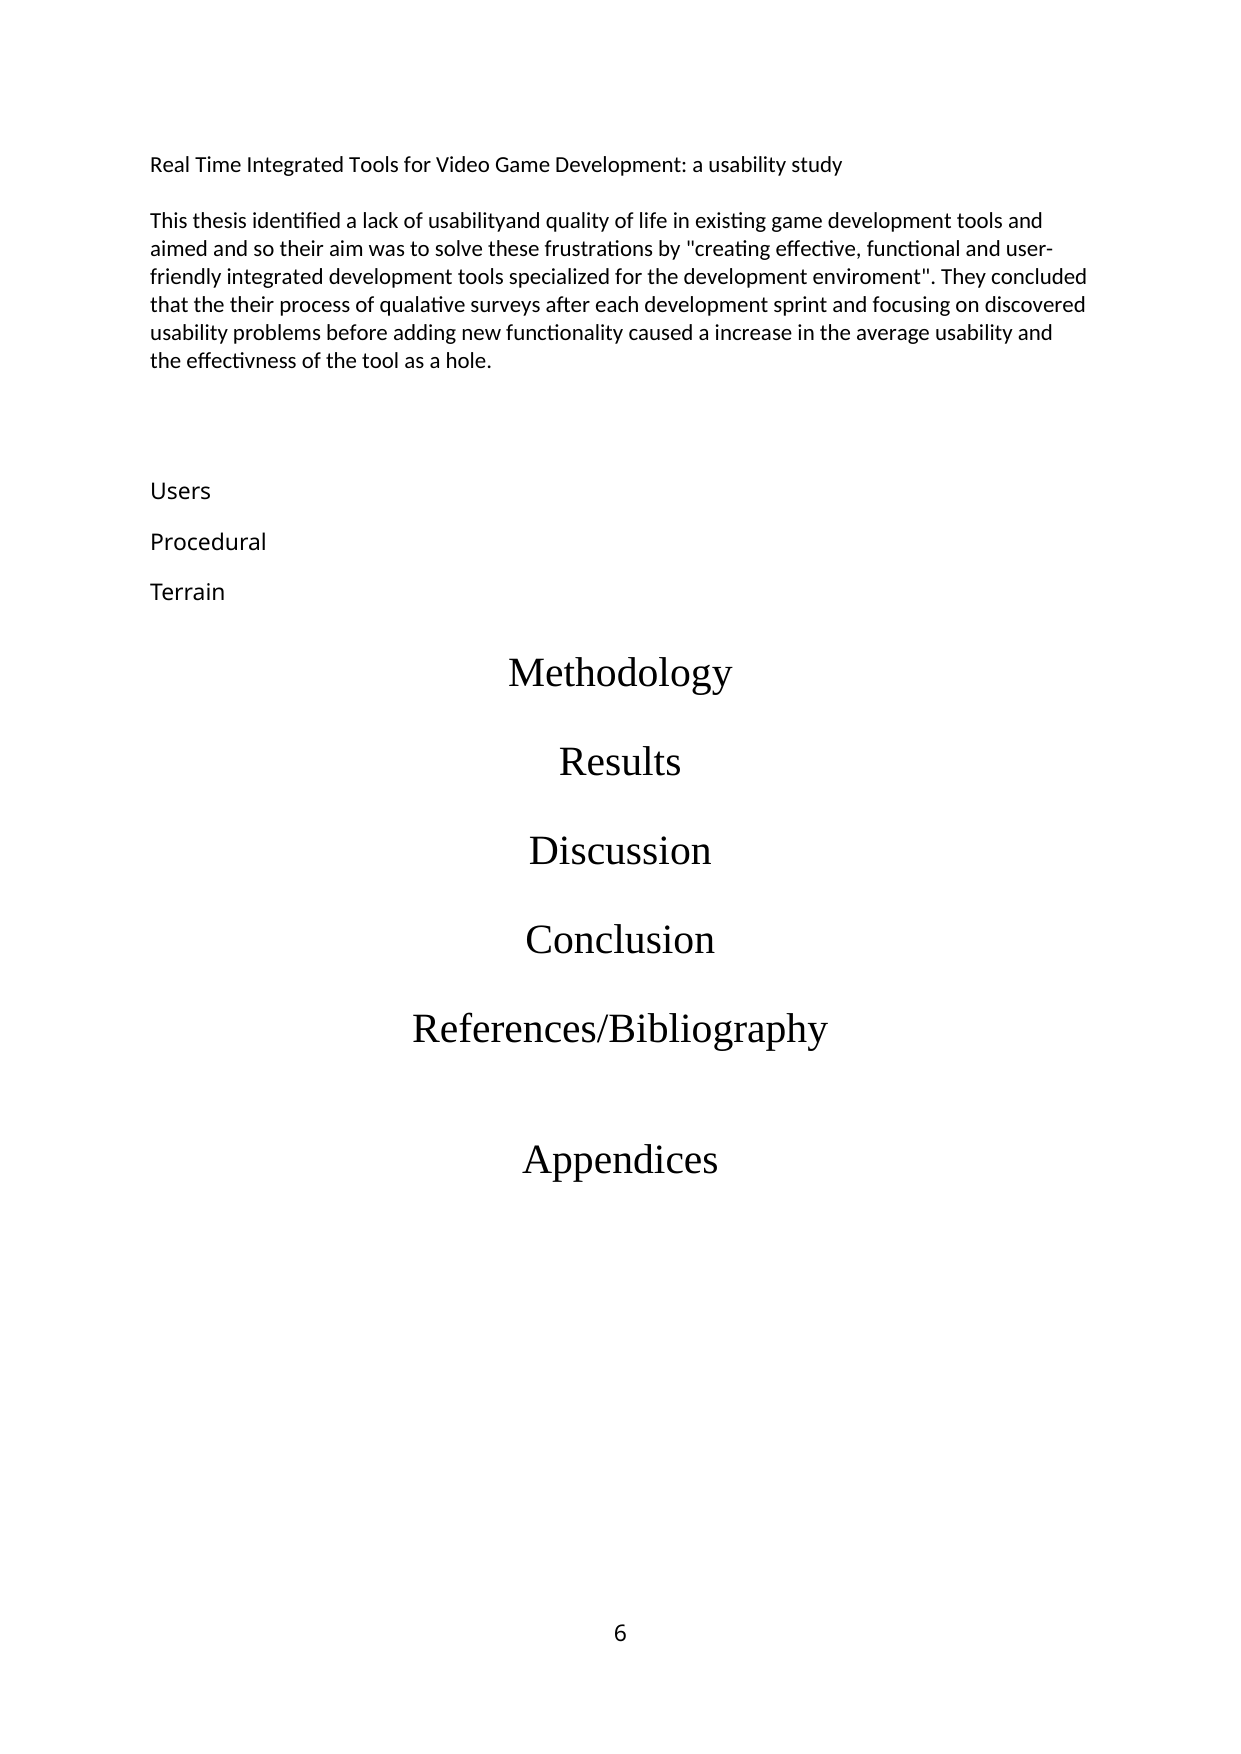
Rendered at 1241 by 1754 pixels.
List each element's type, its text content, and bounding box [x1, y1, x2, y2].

text Real Time Integrated Tools for Video Game Development: a usability study This thesis identified a lack of usabilityand quality of life in existing game development tools and aimed and so their aim was to solve these frustrations by "creating effective, functional and user-friendly integrated development tools specialized for the development enviroment". They concluded that the their process of qualative surveys after each development sprint and focusing on discovered usability problems before adding new functionality caused a increase in the average usability and the effectivness of the tool as a hole. [150, 150, 1090, 374]
subtitle Discussion [150, 825, 1090, 873]
subtitle Conclusion [150, 914, 1090, 962]
subtitle References/Bibliography [150, 1004, 1090, 1052]
text Terrain [150, 576, 1090, 607]
subtitle Methodology [150, 647, 1090, 695]
subtitle Results [150, 736, 1090, 784]
text Procedural [150, 525, 1090, 557]
subtitle Appendices [150, 1135, 1090, 1183]
text Users [150, 475, 1090, 506]
